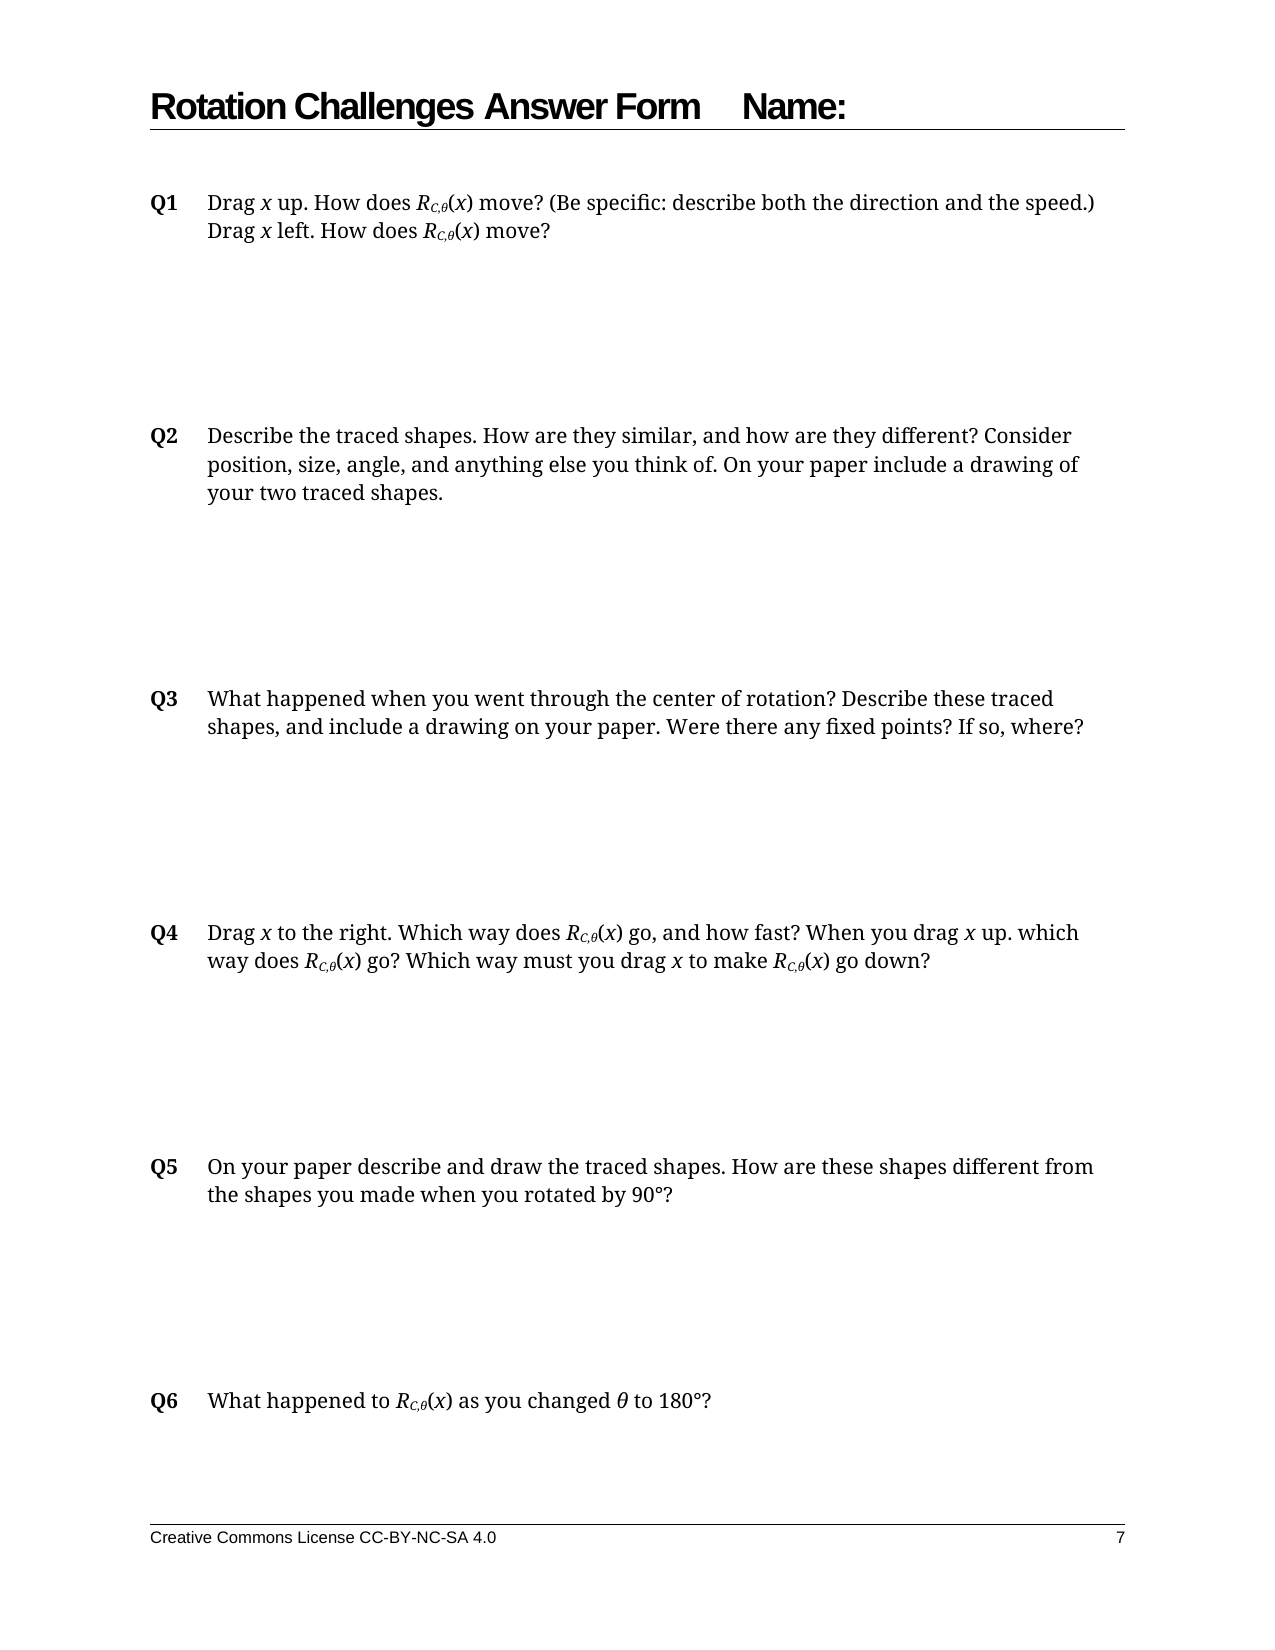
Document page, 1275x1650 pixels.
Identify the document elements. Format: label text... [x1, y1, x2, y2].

list On your paper describe and draw the traced shapes. How are these shapes different from the shapes you made when you rotated by 90°? [150, 1152, 1125, 1209]
list What happened when you went through the center of rotation? Describe these traced shapes, and include a drawing on your paper. Were there any fixed points? If so, where? [150, 684, 1125, 741]
list Describe the traced shapes. How are they similar, and how are they different? Consider position, size, angle, and anything else you think of. On your paper include a drawing of your two traced shapes. [150, 422, 1125, 507]
list Drag x to the right. Which way does RC,θ(x) go, and how fast? When you drag x up. which way does RC,θ(x) go? Which way must you drag x to make RC,θ(x) go down? [150, 918, 1125, 975]
list What happened to RC,θ(x) as you changed θ to 180°? [150, 1386, 1125, 1414]
list Drag x up. How does RC,θ(x) move? (Be specific: describe both the direction and the speed.) Drag x left. How does RC,θ(x) move? [150, 188, 1125, 244]
